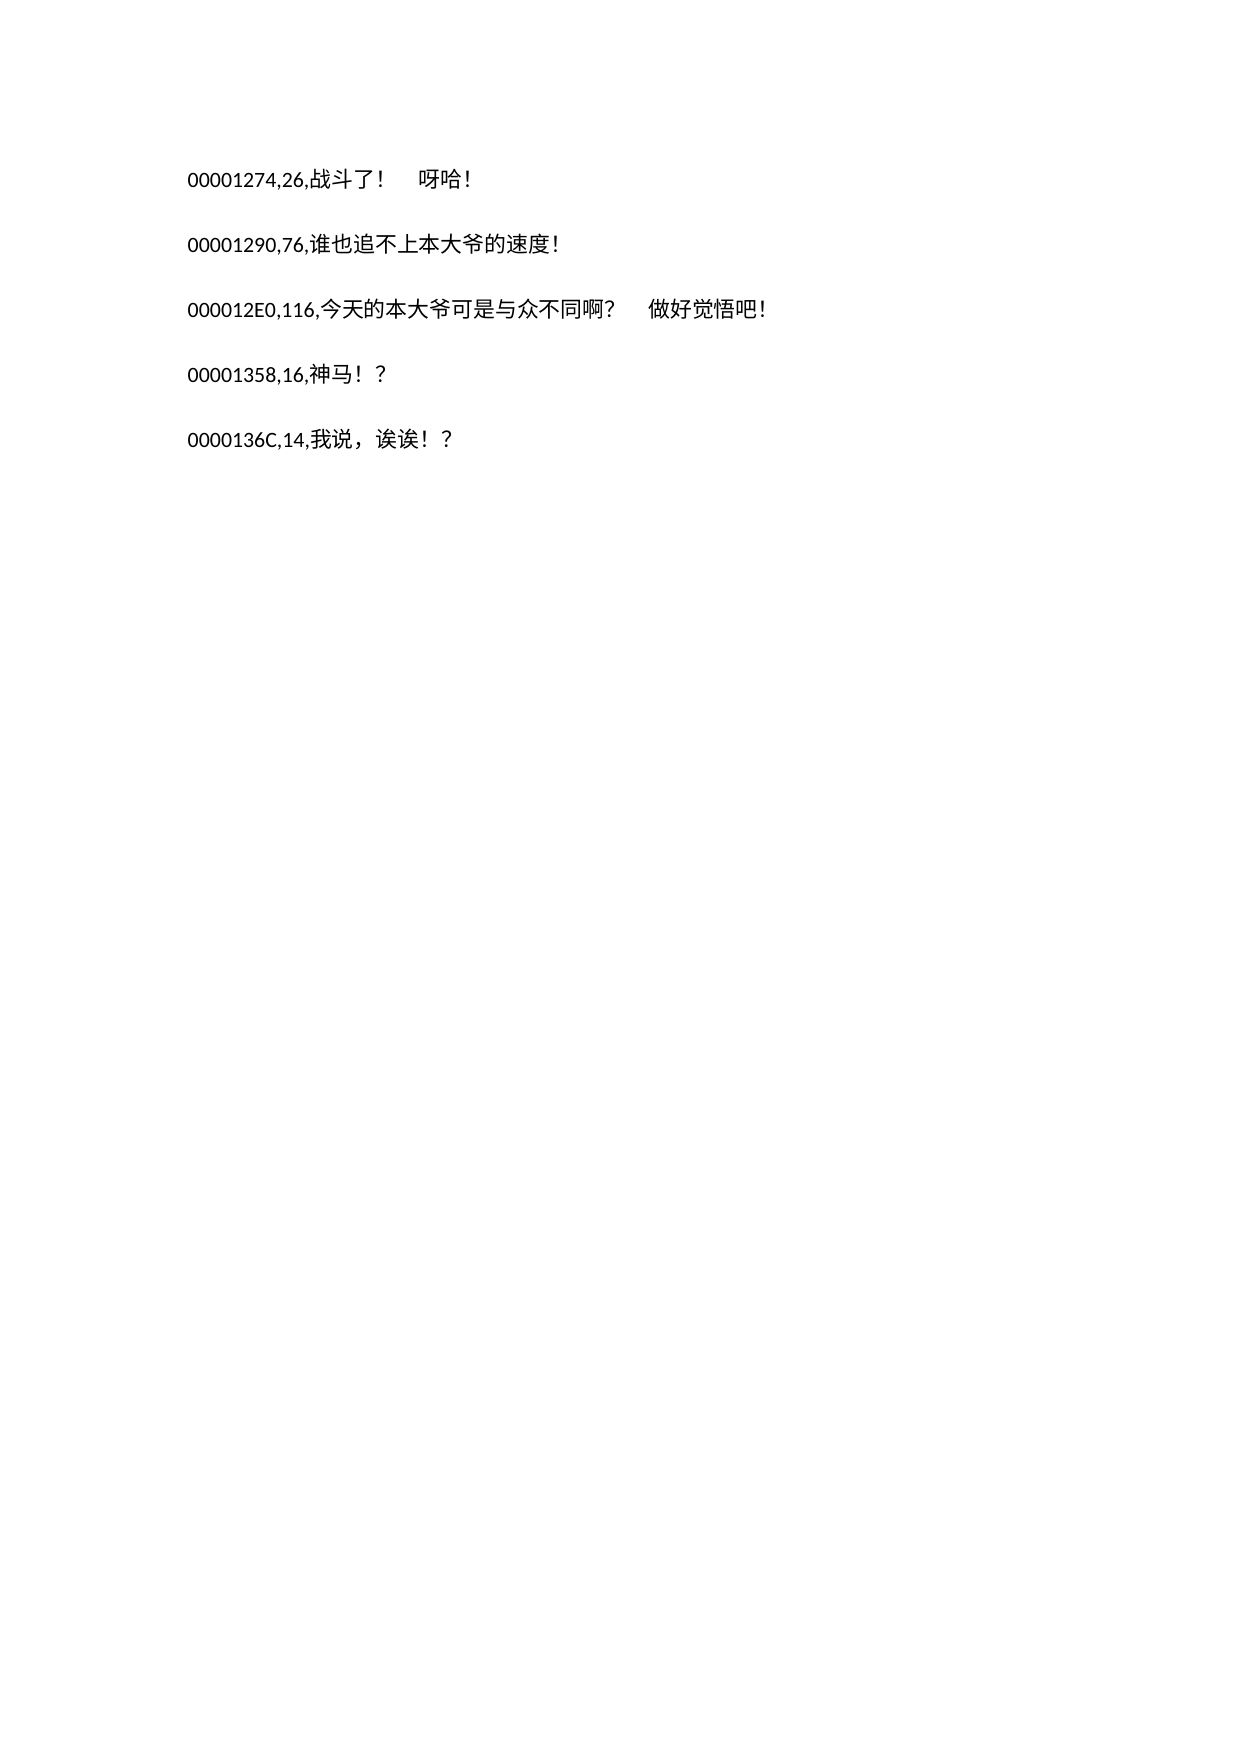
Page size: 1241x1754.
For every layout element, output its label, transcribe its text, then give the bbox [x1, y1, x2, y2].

text 000012E0,116,今天的本大爷可是与众不同啊？ 做好觉悟吧！ [187, 292, 1053, 324]
text 00001274,26,战斗了！ 呀哈！ [187, 162, 1053, 194]
text 00001358,16,神马！？ [187, 357, 1053, 389]
text 00001290,76,谁也追不上本大爷的速度！ [187, 227, 1053, 259]
text 0000136C,14,我说，诶诶！？ [187, 422, 1053, 454]
